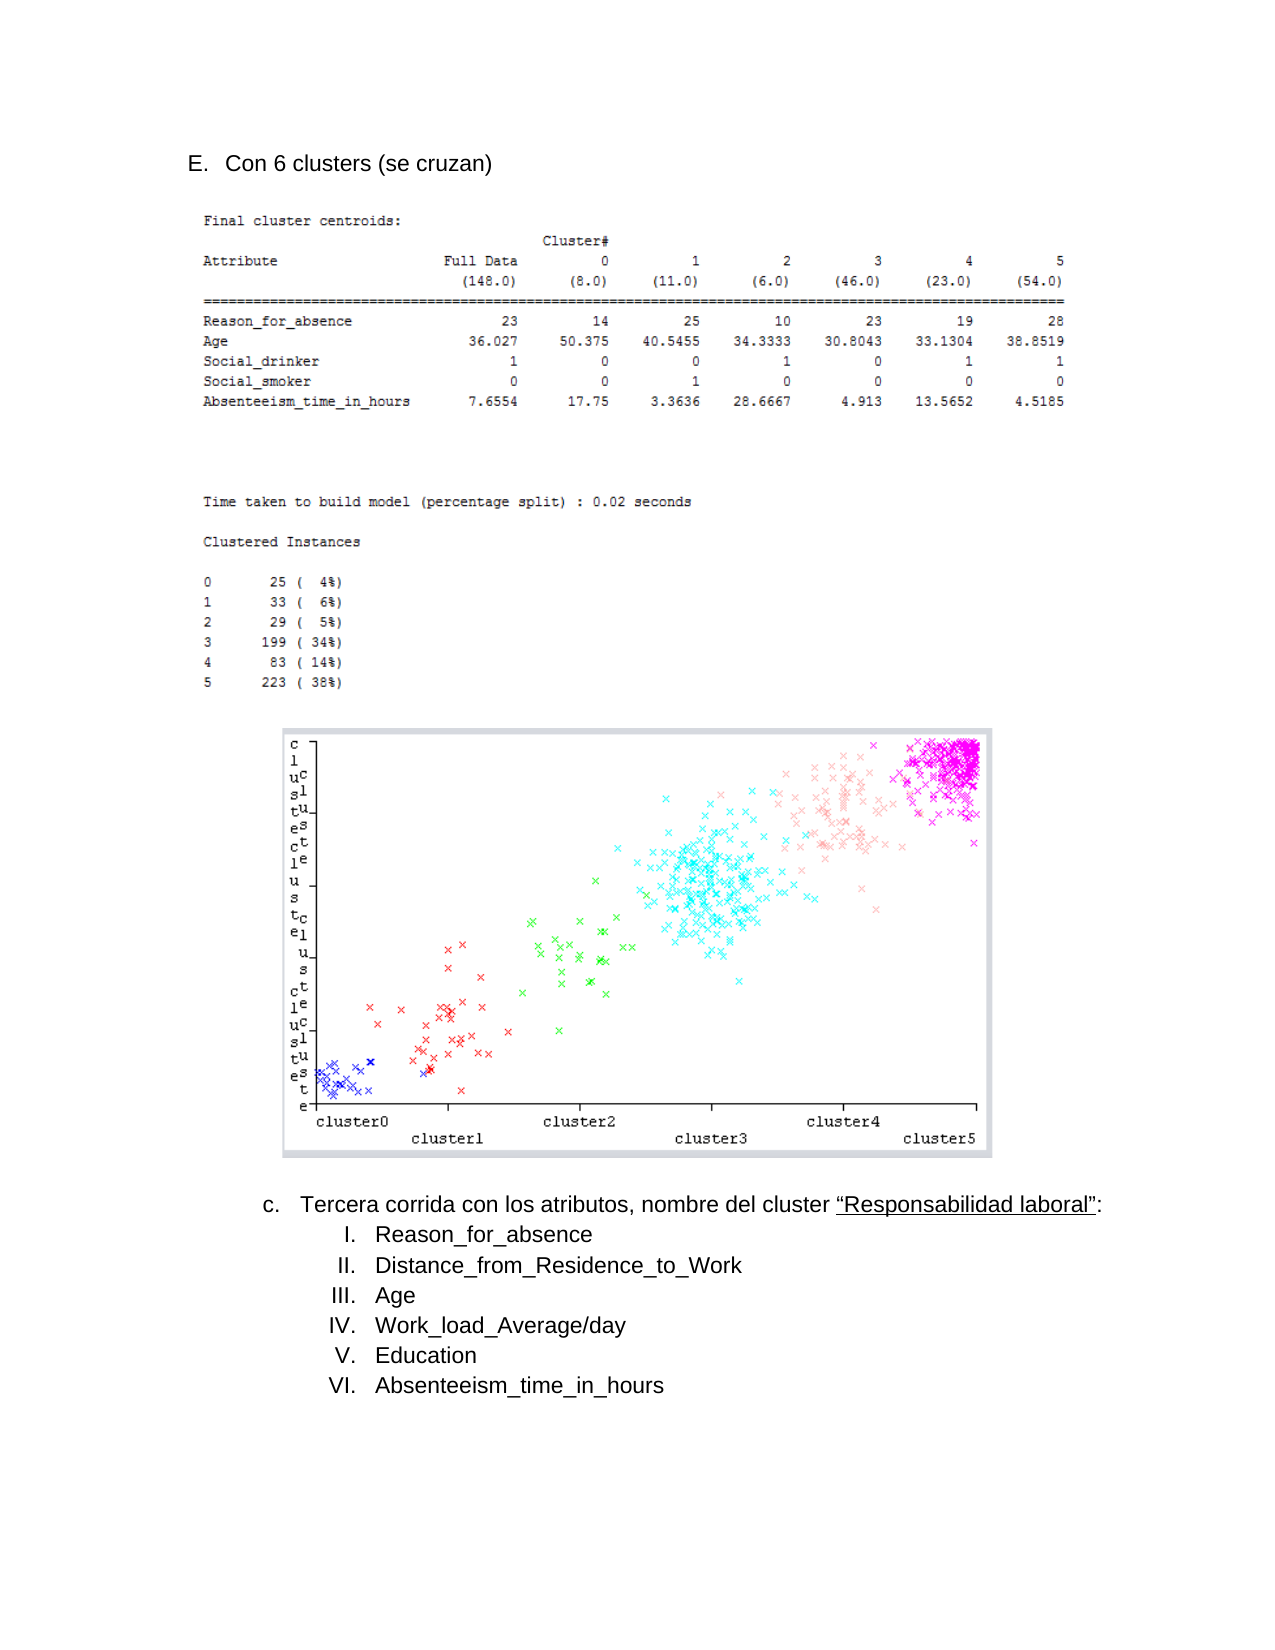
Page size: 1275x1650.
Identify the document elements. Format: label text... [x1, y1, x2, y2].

list Education [356, 1342, 1125, 1369]
picture [200, 210, 1075, 694]
list Age [356, 1282, 1125, 1308]
list Tercera corrida con los atributos, nombre del cluster “Responsabilidad laboral”: [262, 1191, 1125, 1218]
list Distance_from_Residence_to_Work [356, 1252, 1125, 1278]
list Con 6 clusters (se cruzan) [187, 150, 1125, 176]
list Work_load_Average/day [356, 1312, 1125, 1338]
list Reason_for_absence [356, 1221, 1125, 1248]
picture [282, 728, 993, 1158]
list Absenteeism_time_in_hours [356, 1372, 1125, 1399]
